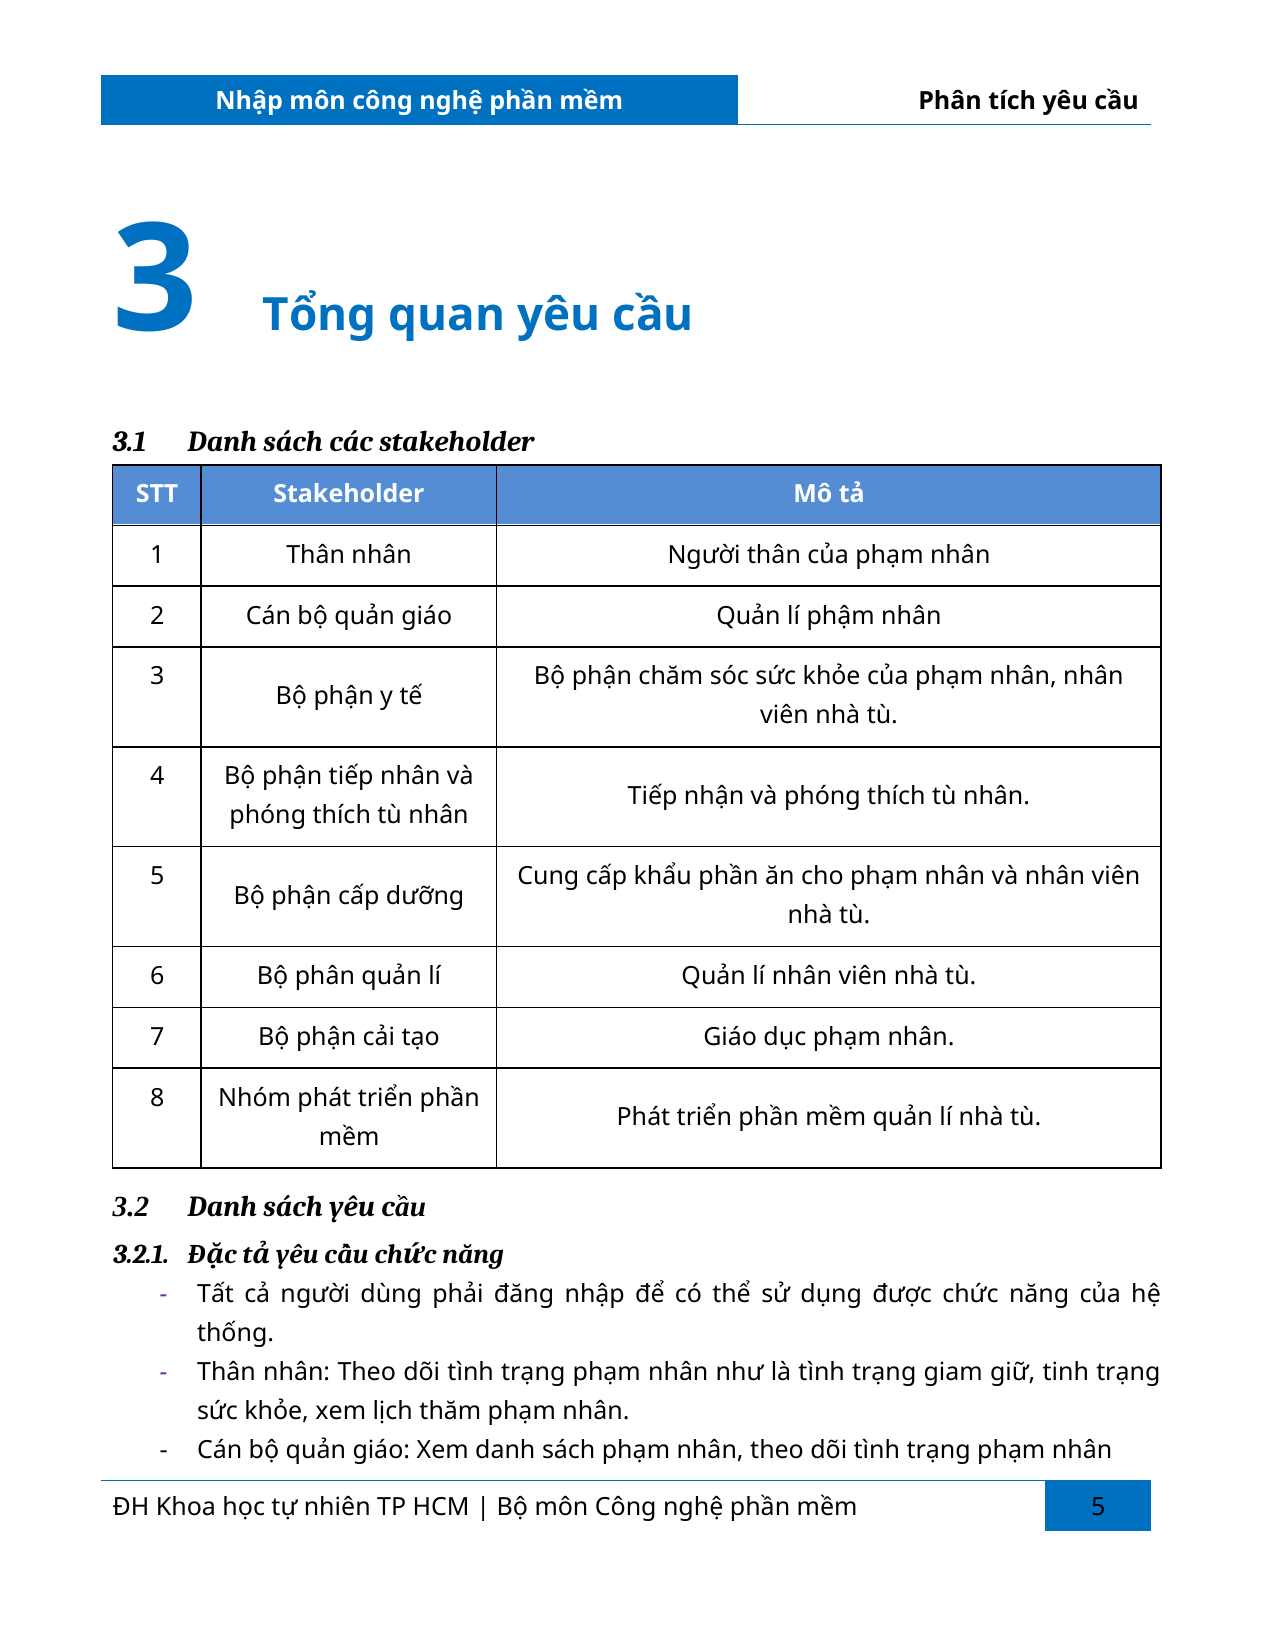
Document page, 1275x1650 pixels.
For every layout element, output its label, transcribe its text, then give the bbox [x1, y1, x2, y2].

table_cell 4 [113, 748, 200, 846]
table_cell Phát triển phần mềm quản lí nhà tù. [497, 1069, 1160, 1167]
table_cell 3 [113, 648, 200, 746]
table_cell Bộ phận chăm sóc sức khỏe của phạm nhân, nhân viên nhà tù. [497, 648, 1160, 746]
table_cell Nhóm phát triển phần mềm [202, 1069, 496, 1167]
subtitle Tổng quan yêu cầu [112, 169, 1162, 374]
list Thân nhân: Theo dõi tình trạng phạm nhân như là tình trạng giam giữ, tinh trạng sức khỏe, xem lịch thăm phạm nhân. [159, 1354, 1162, 1427]
table_cell 7 [113, 1008, 200, 1067]
table_cell Giáo dục phạm nhân. [497, 1008, 1160, 1067]
table_header Stakeholder [202, 466, 496, 524]
subtitle Danh sách yêu cầu [112, 1189, 1162, 1224]
table_cell 5 [113, 847, 200, 946]
table_cell Bộ phận tiếp nhân và phóng thích tù nhân [202, 748, 496, 846]
table_header Mô tả [497, 466, 1160, 524]
table_cell Tiếp nhận và phóng thích tù nhân. [497, 748, 1160, 846]
table_cell 1 [113, 526, 200, 585]
table_cell Bộ phận y tế [202, 648, 496, 746]
table_cell 6 [113, 947, 200, 1006]
table_cell Quản lí phậm nhân [497, 587, 1160, 646]
list Cán bộ quản giáo: Xem danh sách phạm nhân, theo dõi tình trạng phạm nhân [159, 1432, 1162, 1466]
table_cell 2 [113, 587, 200, 646]
table_cell Quản lí nhân viên nhà tù. [497, 947, 1160, 1006]
table_cell Bộ phân quản lí [202, 947, 496, 1006]
table_cell Bộ phận cấp dưỡng [202, 847, 496, 946]
table_header STT [113, 466, 200, 524]
list Đặc tả yêu cầu chức năng [169, 1239, 1162, 1271]
table_cell 8 [113, 1069, 200, 1167]
table_cell Bộ phận cải tạo [202, 1008, 496, 1067]
table_cell Cung cấp khẩu phần ăn cho phạm nhân và nhân viên nhà tù. [497, 847, 1160, 946]
subtitle Danh sách các stakeholder [112, 425, 1162, 459]
table_cell Cán bộ quản giáo [202, 587, 496, 646]
table_cell Người thân của phạm nhân [497, 526, 1160, 585]
table_cell Thân nhân [202, 526, 496, 585]
list Tất cả người dùng phải đăng nhập để có thể sử dụng được chức năng của hệ thống. [159, 1275, 1162, 1348]
